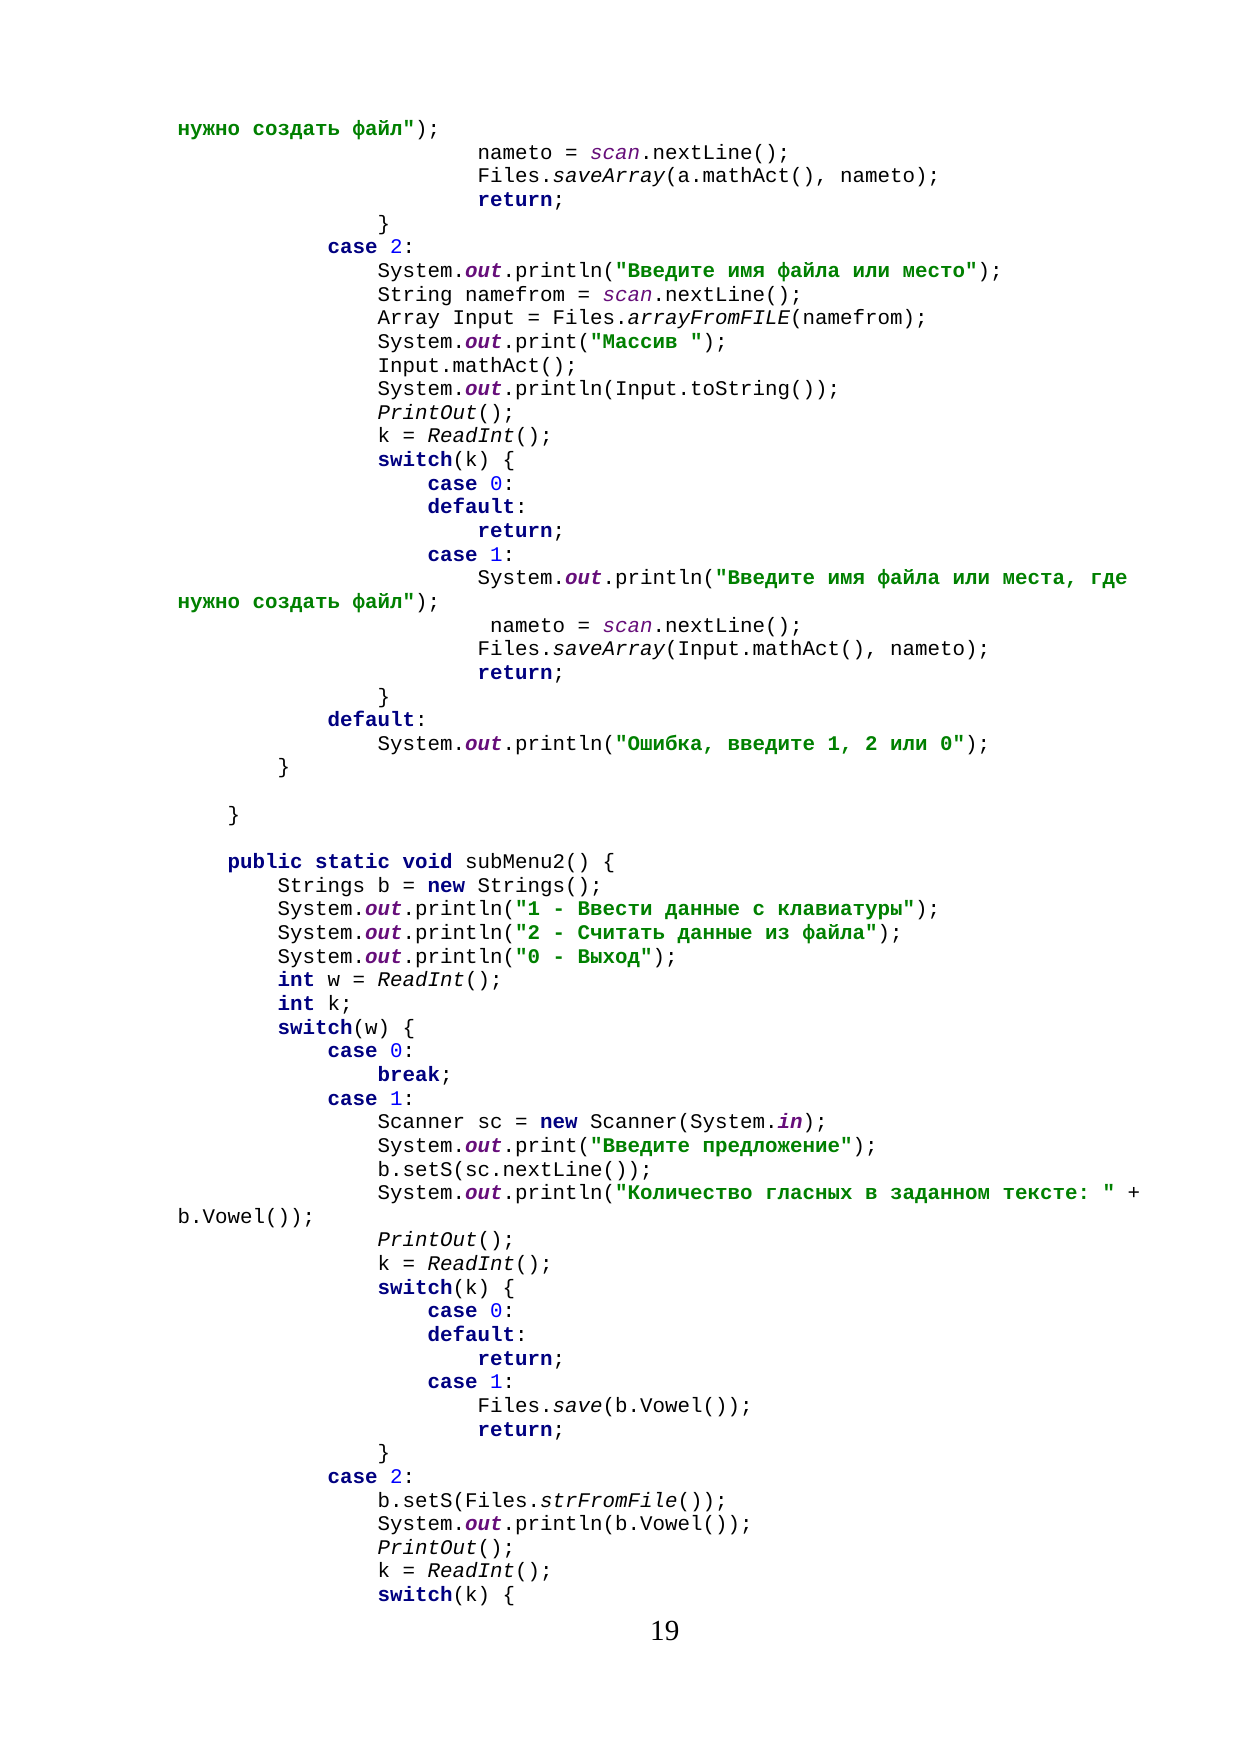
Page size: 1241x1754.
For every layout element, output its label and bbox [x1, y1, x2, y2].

text [177, 118, 1152, 1608]
